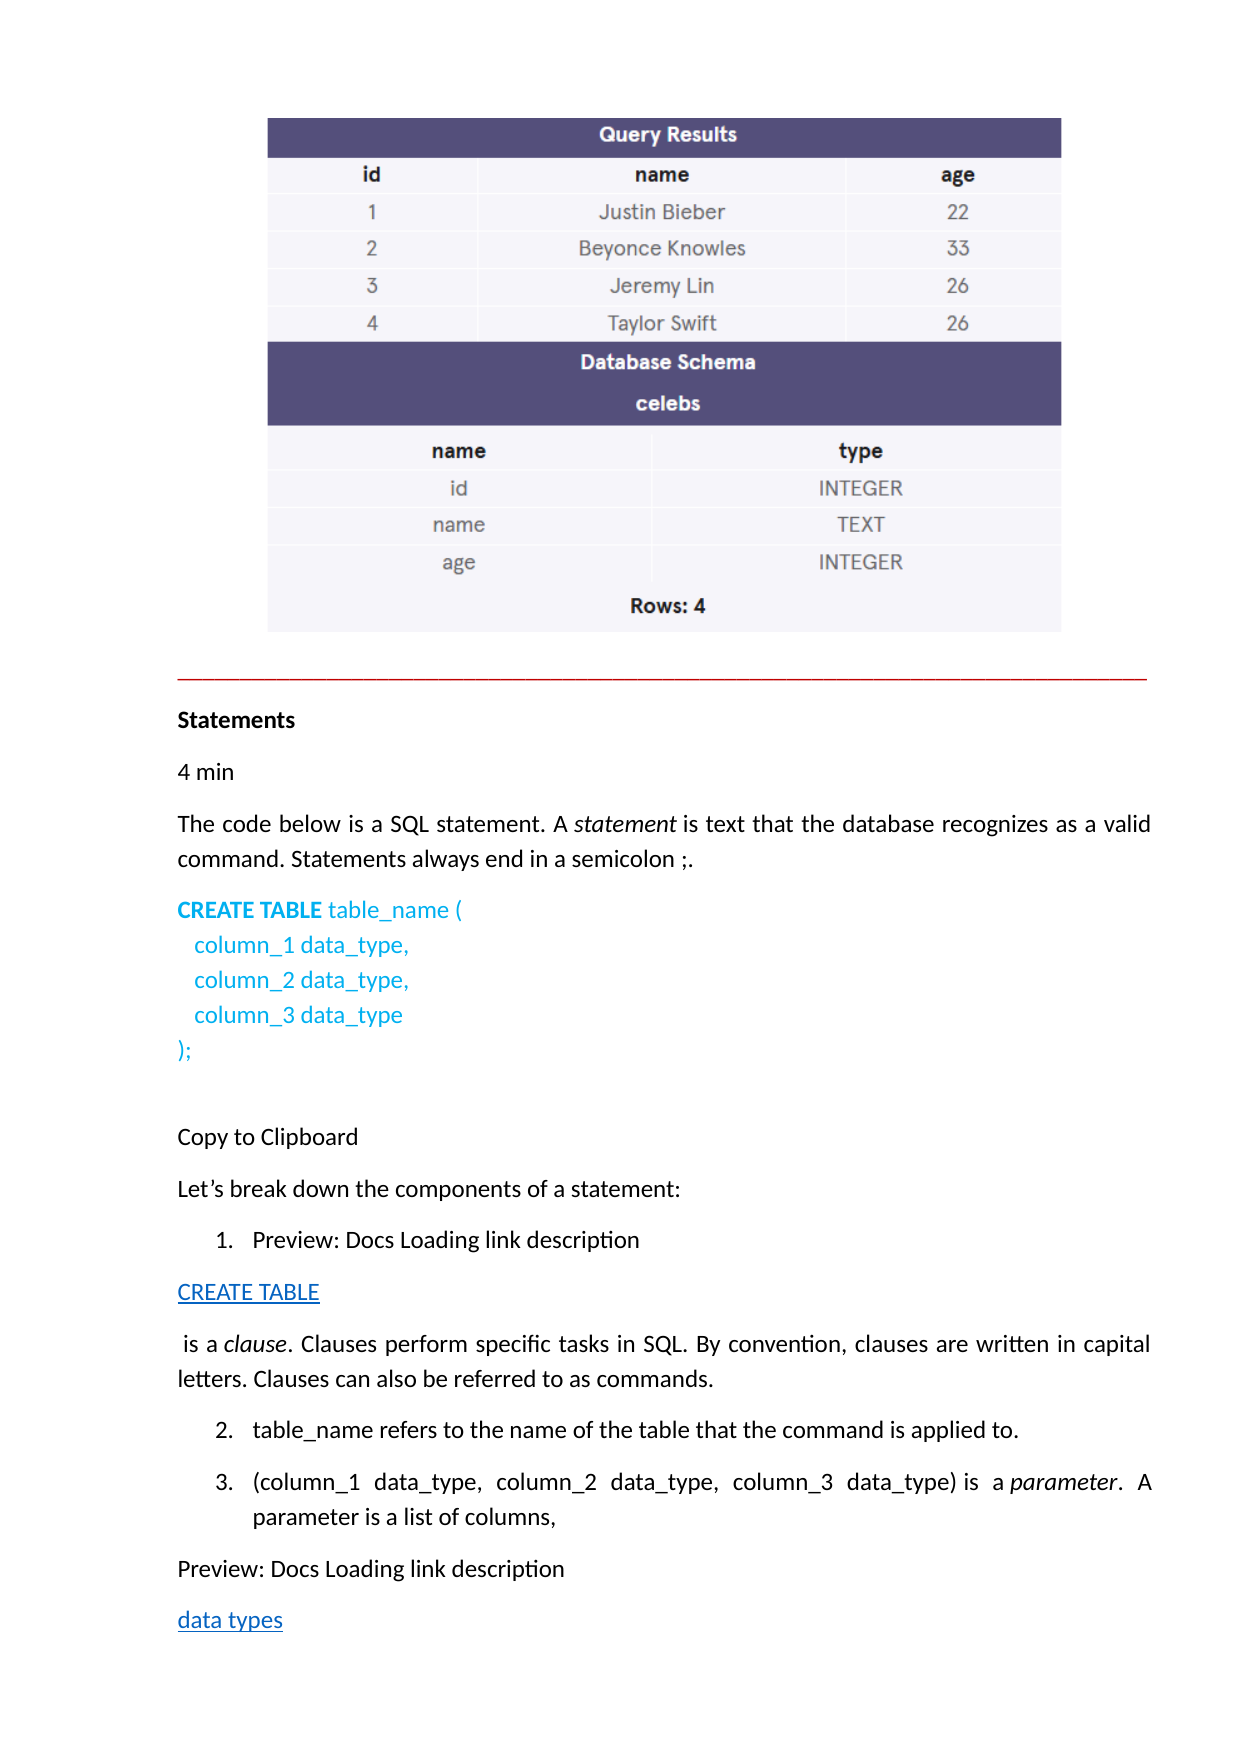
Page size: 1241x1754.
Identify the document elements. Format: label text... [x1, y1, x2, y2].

text data types [177, 1605, 1152, 1635]
text ______________________________________________________________________________ [177, 653, 1152, 683]
text Let’s break down the components of a statement: [177, 1173, 1152, 1203]
text CREATE TABLE table_name ( column_1 data_type, column_2 data_type, column_3 data_type ); [177, 895, 1152, 1100]
text 4 min [177, 756, 1152, 787]
text CREATE TABLE [177, 1276, 1152, 1307]
picture [267, 118, 1062, 632]
text is a clause. Clauses perform specific tasks in SQL. By convention, clauses are written in capital letters. Clauses can also be referred to as commands. [177, 1328, 1152, 1393]
list Preview: Docs Loading link description [215, 1225, 1152, 1255]
list table_name refers to the name of the table that the command is applied to. [215, 1415, 1152, 1445]
list (column_1 data_type, column_2 data_type, column_3 data_type) is a parameter. A parameter is a list of columns, [215, 1466, 1152, 1532]
text The code below is a SQL statement. A statement is text that the database recognizes as a valid command. Statements always end in a semicolon ;. [177, 808, 1152, 873]
text Preview: Docs Loading link description [177, 1553, 1152, 1583]
text Copy to Clipboard [177, 1121, 1152, 1152]
text Statements [177, 705, 1152, 735]
